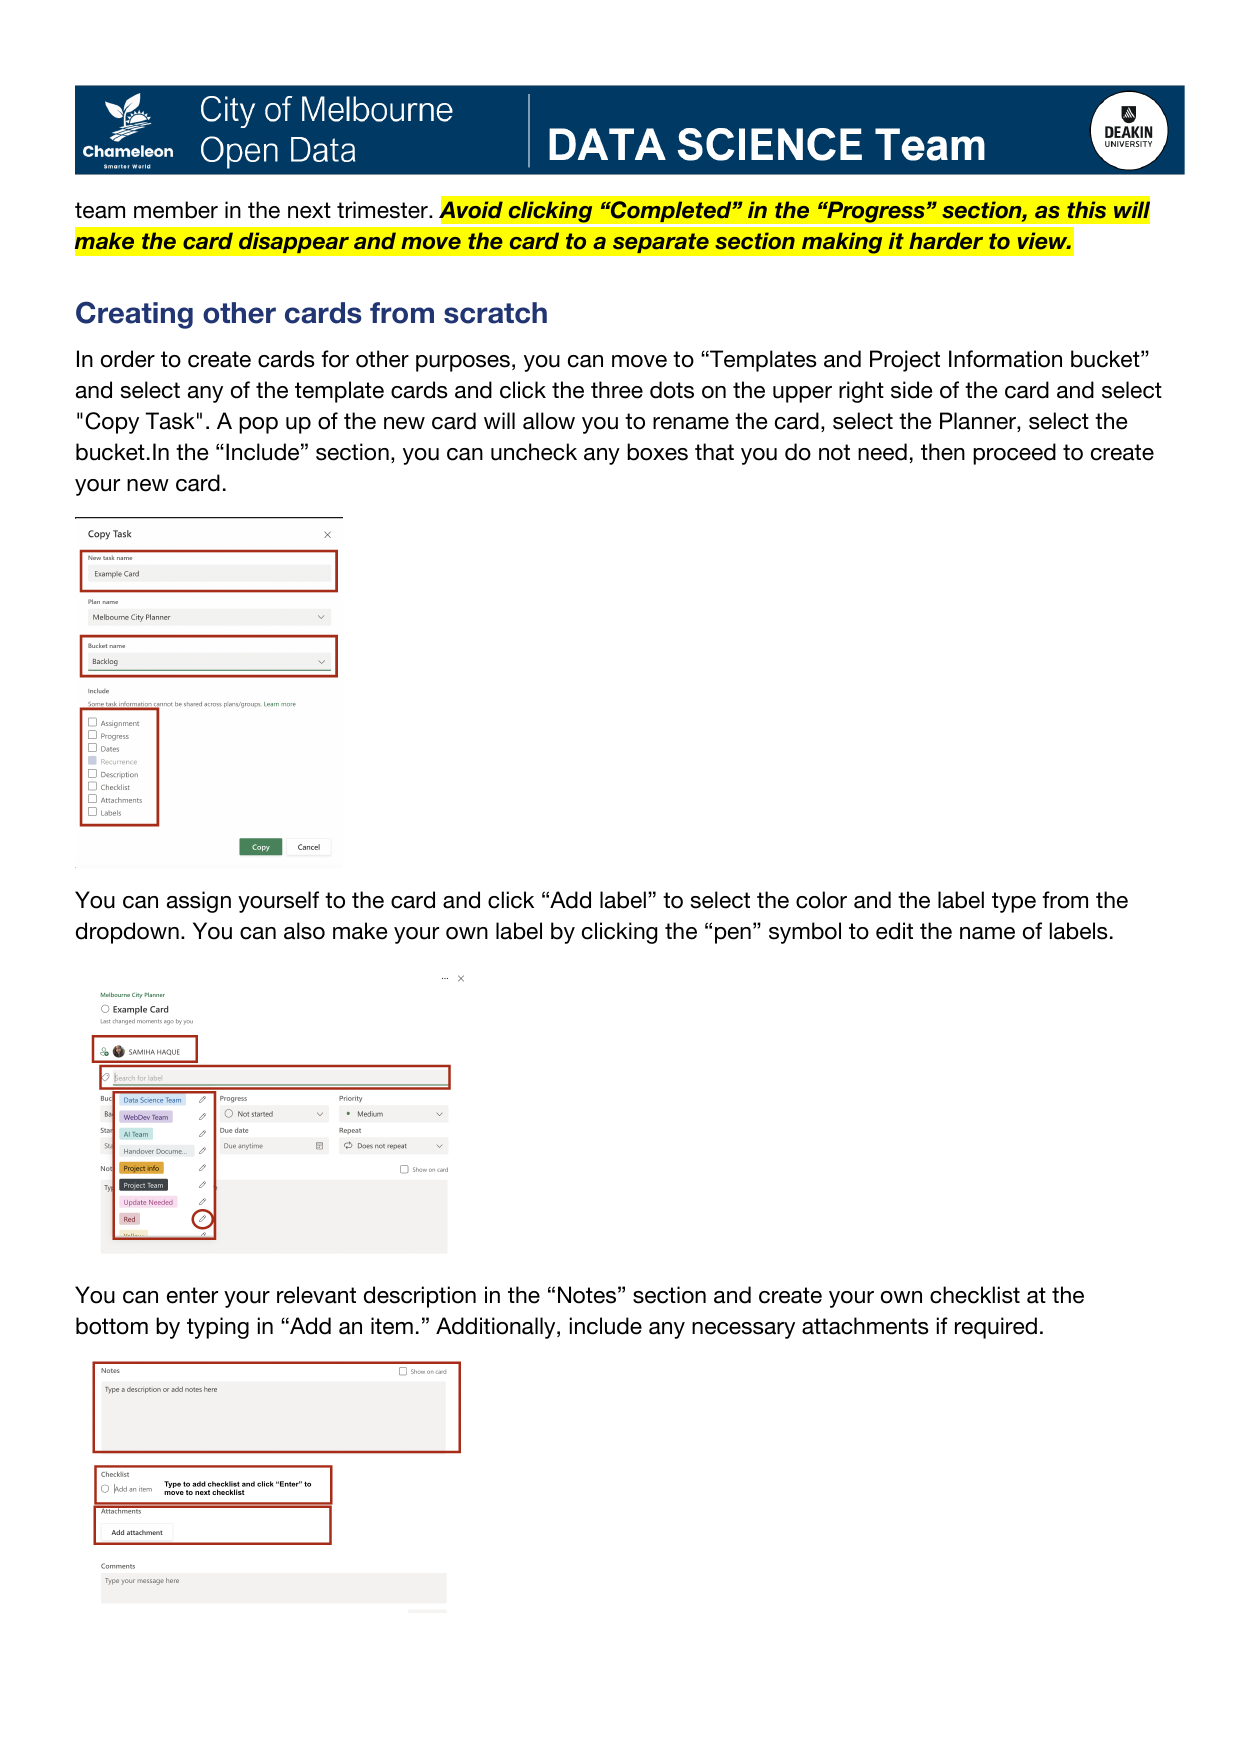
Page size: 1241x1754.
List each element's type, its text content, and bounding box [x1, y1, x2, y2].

text You can enter your relevant description in the “Notes” section and create your own checklist at the bottom by typing in “Add an item.” Additionally, include any necessary attachments if required. [75, 1281, 1165, 1341]
picture [75, 1360, 473, 1613]
text You can assign yourself to the card and click “Add label” to select the color and the label type from the dropdown. You can also make your own label by clicking the “pen” symbol to edit the name of labels. [75, 886, 1165, 946]
text In order to create cards for other purposes, you can move to “Templates and Project Information bucket” and select any of the template cards and click the three dots on the upper right side of the card and select "Copy Task". A pop up of the new card will allow you to rename the card, select the Planner, select the bucket.In the “Include” section, you can uncheck any boxes that you do not need, then proceed to create your new card. [75, 345, 1165, 498]
picture [75, 965, 475, 1262]
subtitle Creating other cards from scratch [75, 296, 1165, 332]
picture [75, 517, 343, 868]
picture [75, 73, 1185, 196]
